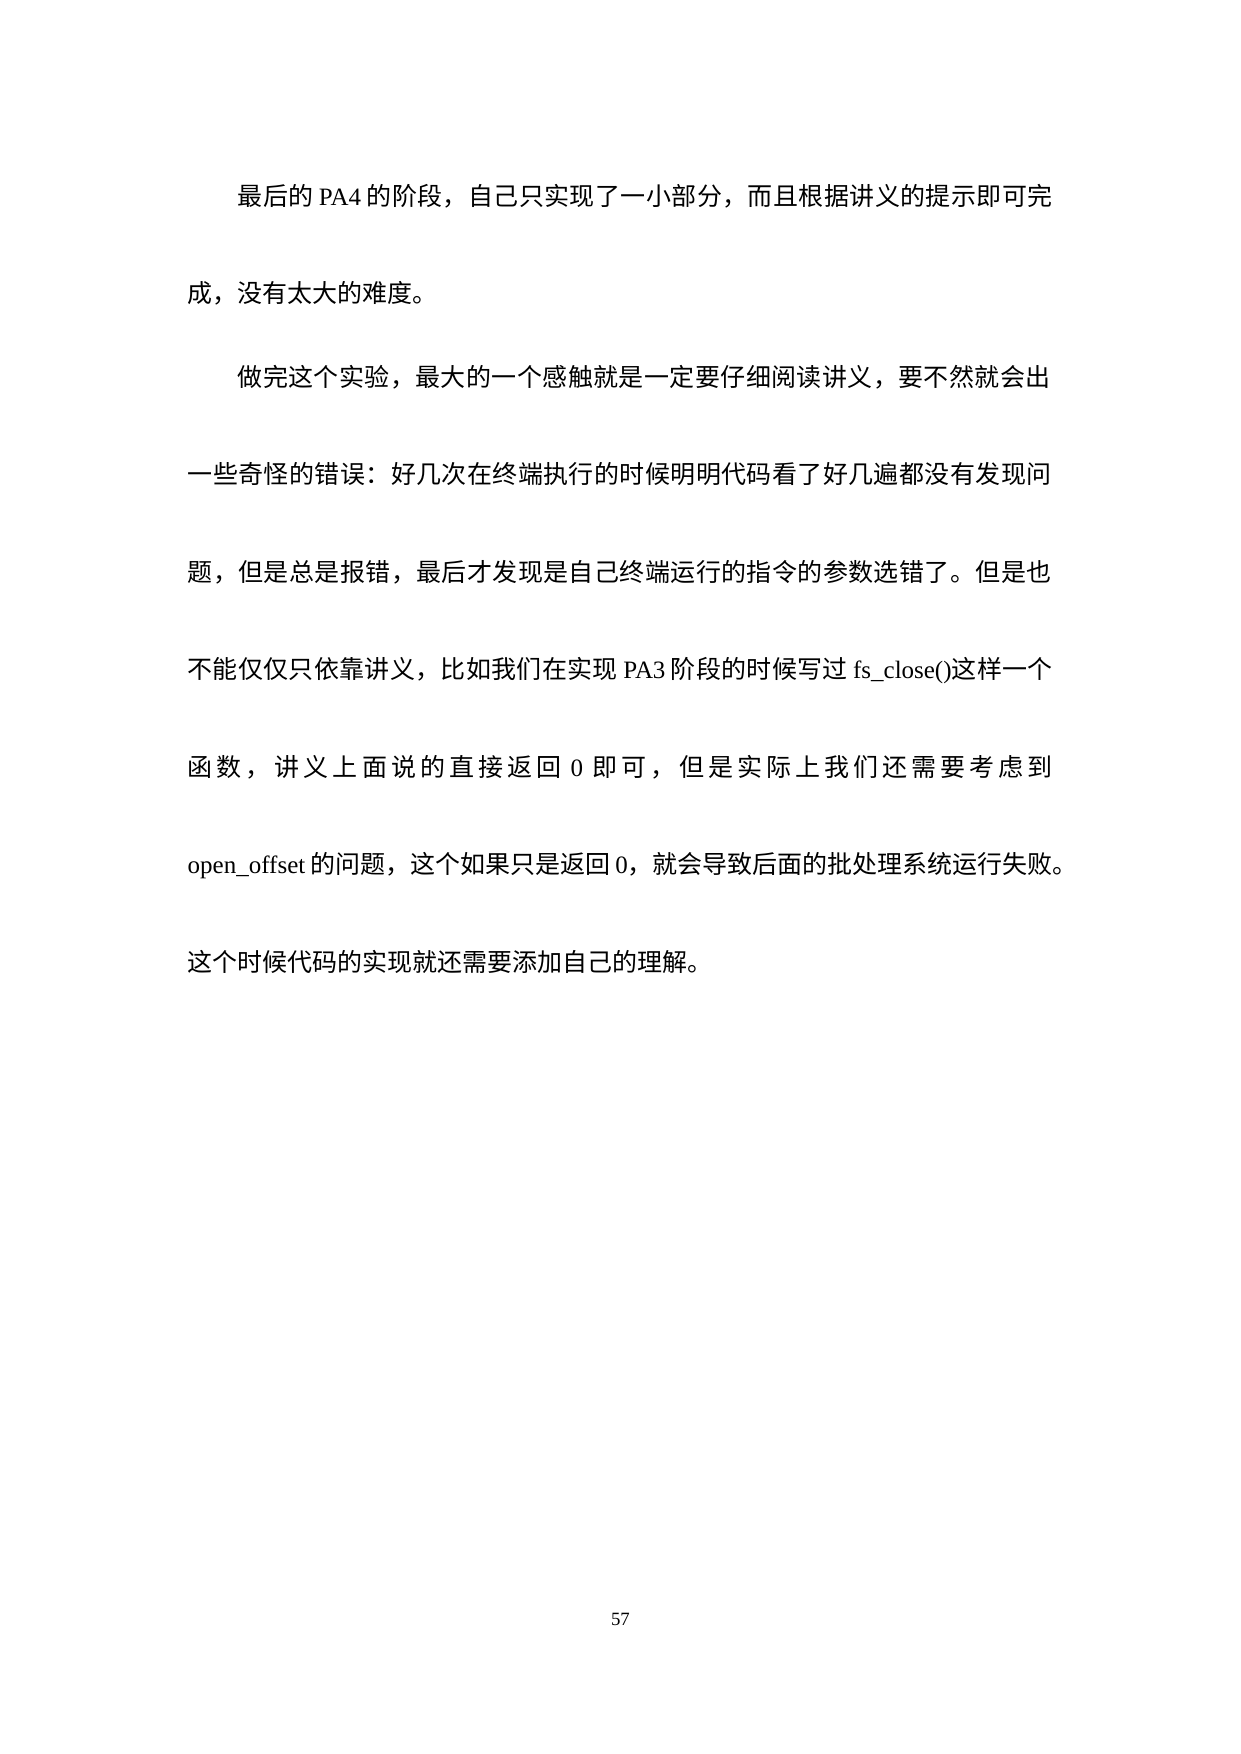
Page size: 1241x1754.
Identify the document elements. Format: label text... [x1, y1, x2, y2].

text 最后的PA4的阶段，自己只实现了一小部分，而且根据讲义的提示即可完成，没有太大的难度。 [187, 162, 1053, 324]
text 做完这个实验，最大的一个感触就是一定要仔细阅读讲义，要不然就会出一些奇怪的错误：好几次在终端执行的时候明明代码看了好几遍都没有发现问题，但是总是报错，最后才发现是自己终端运行的指令的参数选错了。但是也不能仅仅只依靠讲义，比如我们在实现PA3阶段的时候写过fs_close()这样一个函数，讲义上面说的直接返回0即可，但是实际上我们还需要考虑到open_offset的问题，这个如果只是返回0，就会导致后面的批处理系统运行失败。这个时候代码的实现就还需要添加自己的理解。 [187, 343, 1053, 993]
